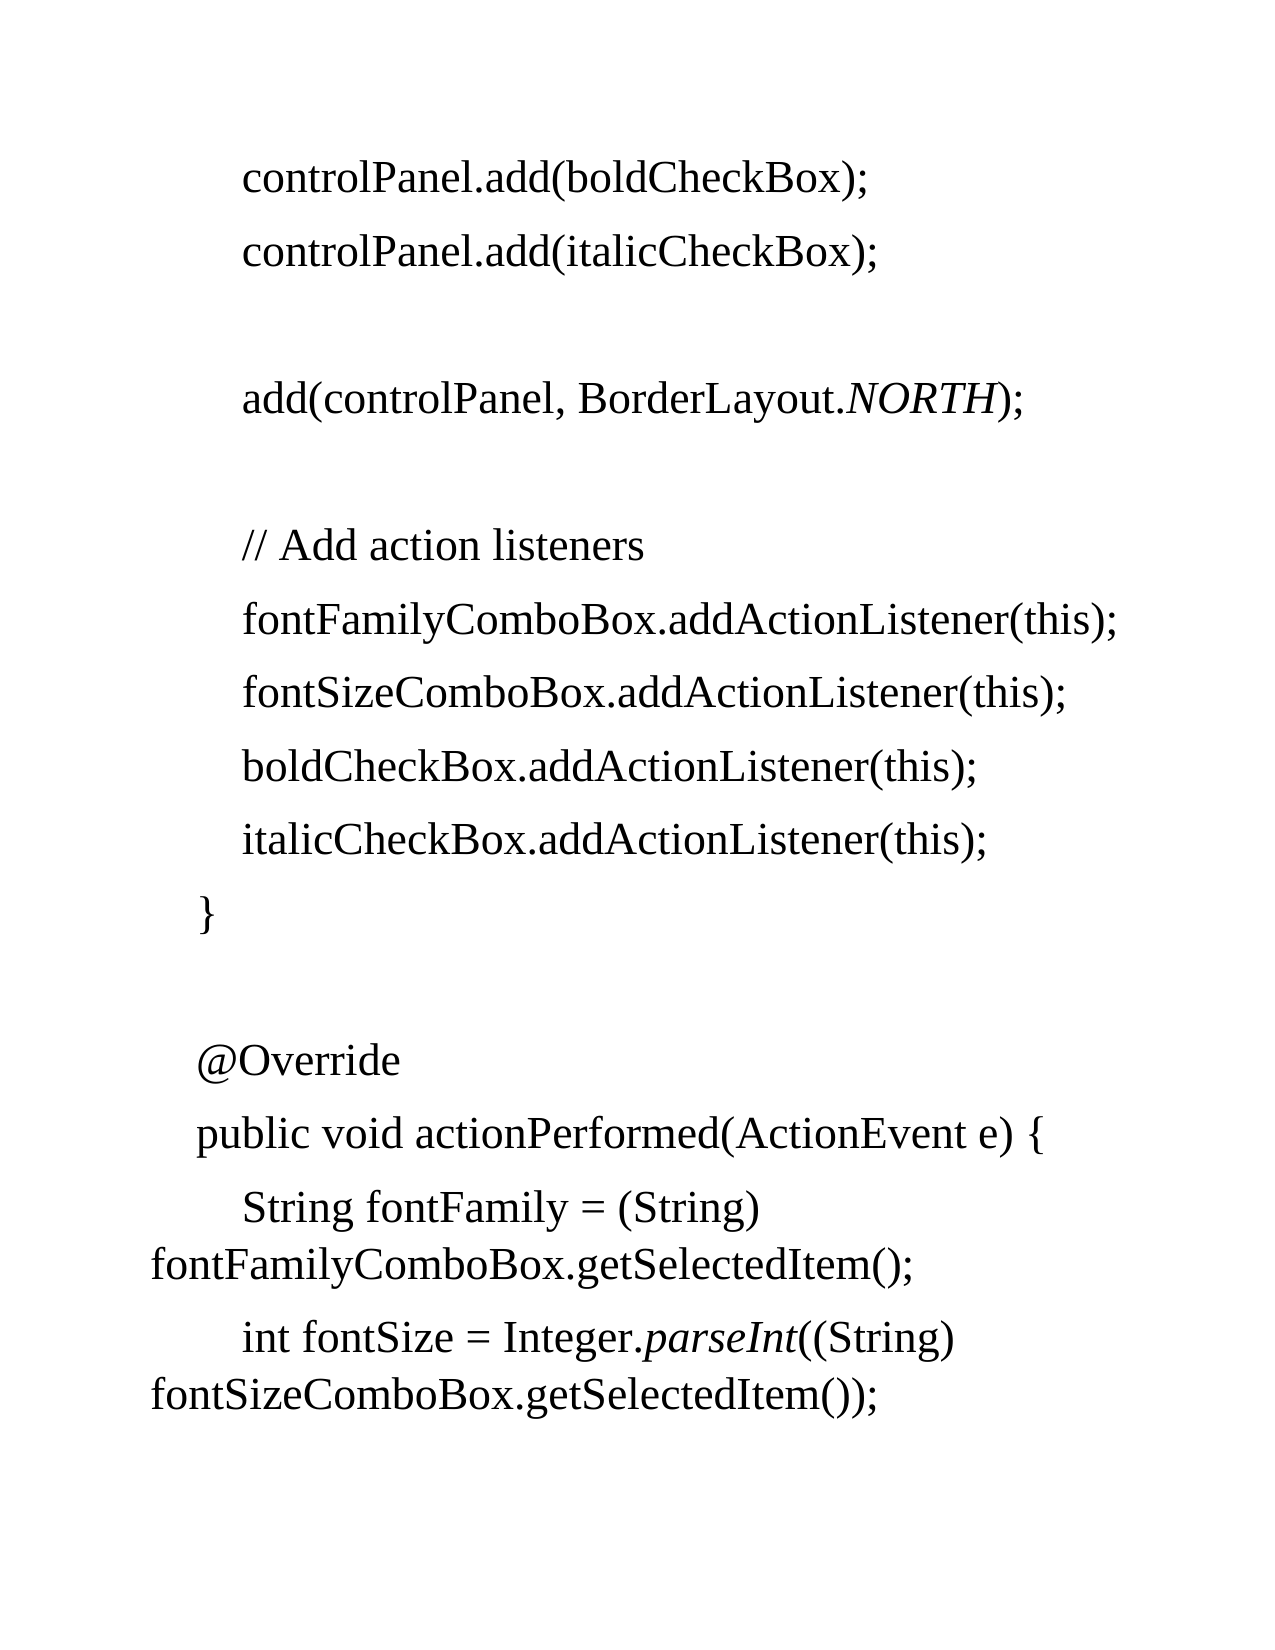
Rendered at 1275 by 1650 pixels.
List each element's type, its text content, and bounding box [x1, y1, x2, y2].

text String fontFamily = (String) fontFamilyComboBox.getSelectedItem(); [150, 1179, 1125, 1289]
text controlPanel.add(boldCheckBox); [150, 150, 1125, 203]
text // Add action listeners [150, 518, 1125, 570]
text int fontSize = Integer.parseInt((String) fontSizeComboBox.getSelectedItem()); [150, 1310, 1125, 1419]
text controlPanel.add(italicCheckBox); [150, 223, 1125, 276]
text italicCheckBox.addActionListener(this); [150, 812, 1125, 864]
text boldCheckBox.addActionListener(this); [150, 738, 1125, 791]
text add(controlPanel, BorderLayout.NORTH); [150, 371, 1125, 423]
text fontFamilyComboBox.addActionListener(this); [150, 591, 1125, 644]
text fontSizeComboBox.addActionListener(this); [150, 665, 1125, 717]
text @Override [150, 1032, 1125, 1085]
text } [150, 885, 1125, 938]
text public void actionPerformed(ActionEvent e) { [150, 1106, 1125, 1159]
